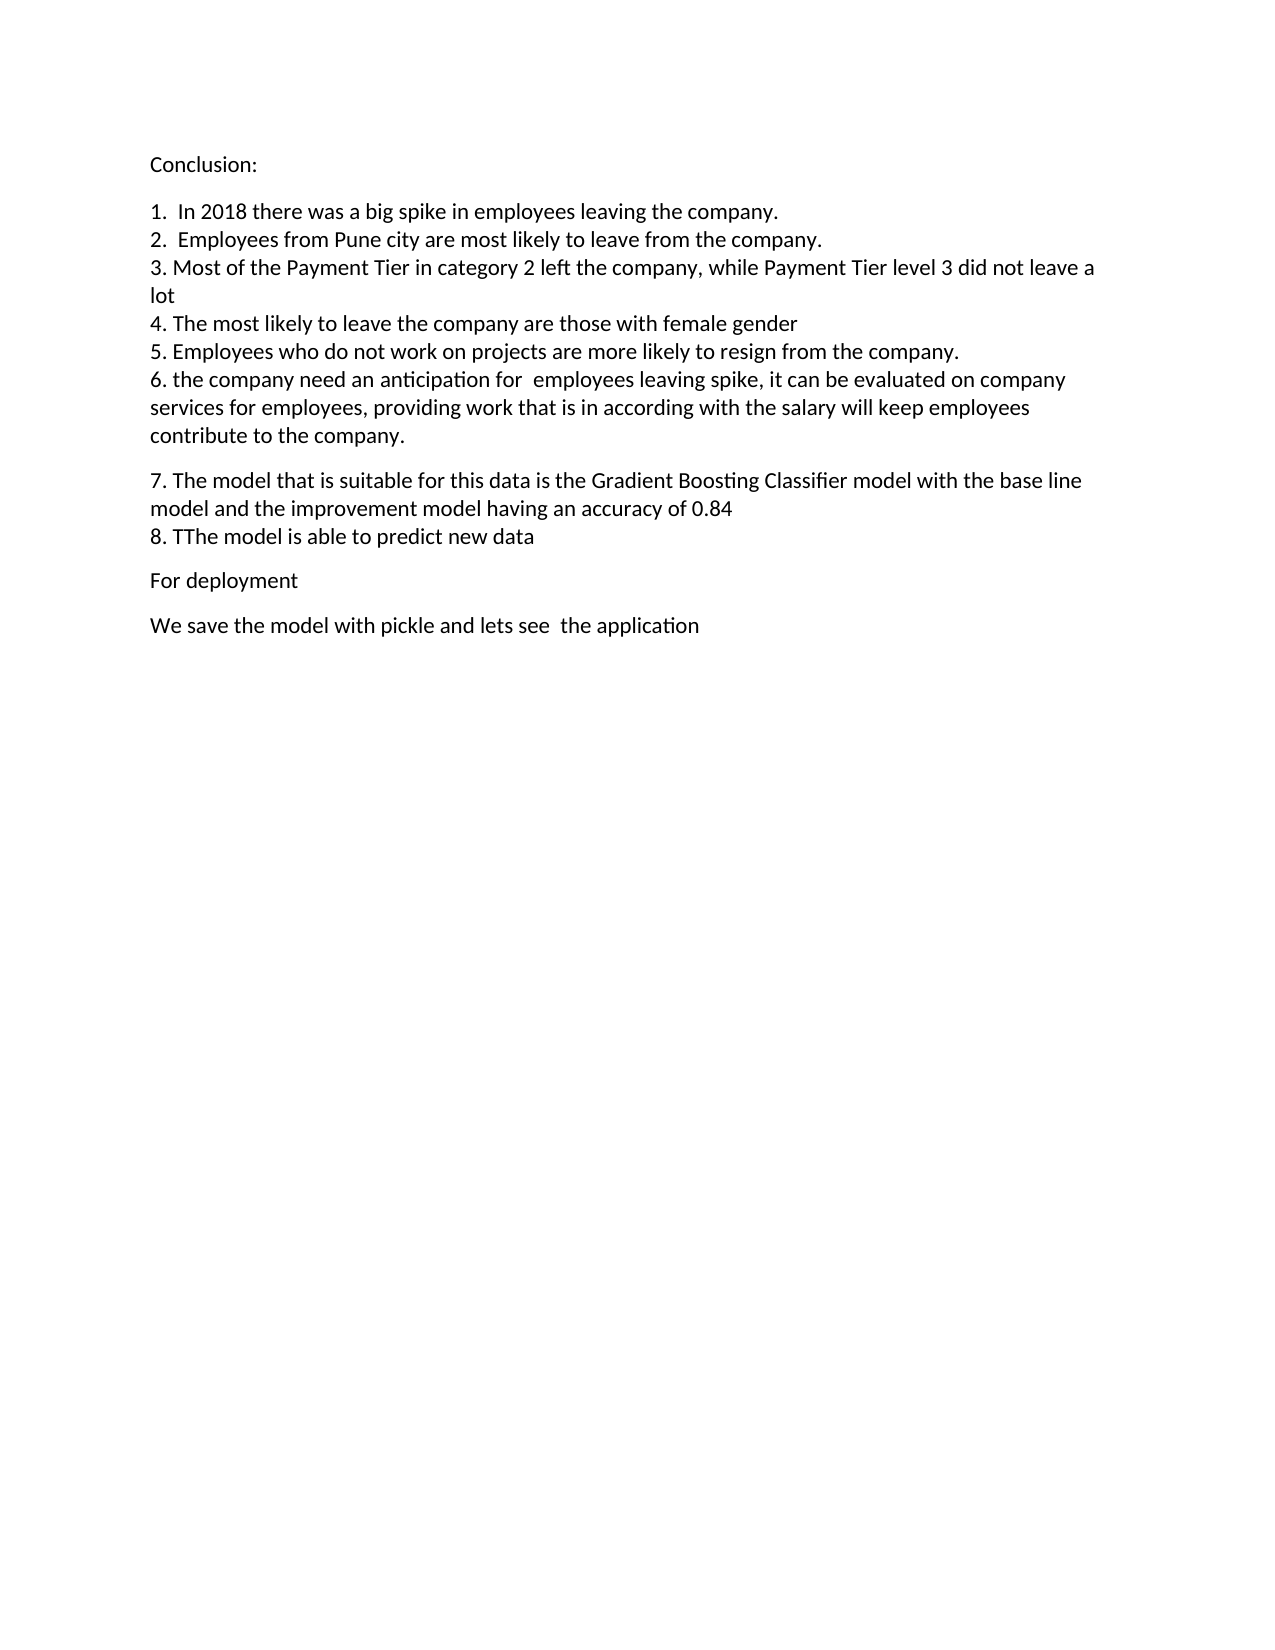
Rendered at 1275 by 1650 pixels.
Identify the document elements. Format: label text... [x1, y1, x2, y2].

text 3. Most of the Payment Tier in category 2 left the company, while Payment Tier level 3 did not leave a lot [150, 253, 1125, 309]
text 1. In 2018 there was a big spike in employees leaving the company. [150, 197, 1125, 225]
text 2. Employees from Pune city are most likely to leave from the company. [150, 225, 1125, 253]
text For deployment [150, 566, 1125, 594]
text 5. Employees who do not work on projects are more likely to resign from the company. [150, 337, 1125, 365]
text Conclusion: [150, 150, 1125, 178]
text 6. the company need an anticipation for employees leaving spike, it can be evaluated on company services for employees, providing work that is in according with the salary will keep employees contribute to the company. [150, 365, 1125, 449]
text 7. The model that is suitable for this data is the Gradient Boosting Classifier model with the base line model and the improvement model having an accuracy of 0.84 [150, 466, 1125, 522]
text 4. The most likely to leave the company are those with female gender [150, 309, 1125, 337]
text 8. TThe model is able to predict new data [150, 522, 1125, 550]
text We save the model with pickle and lets see the application [150, 611, 1125, 639]
